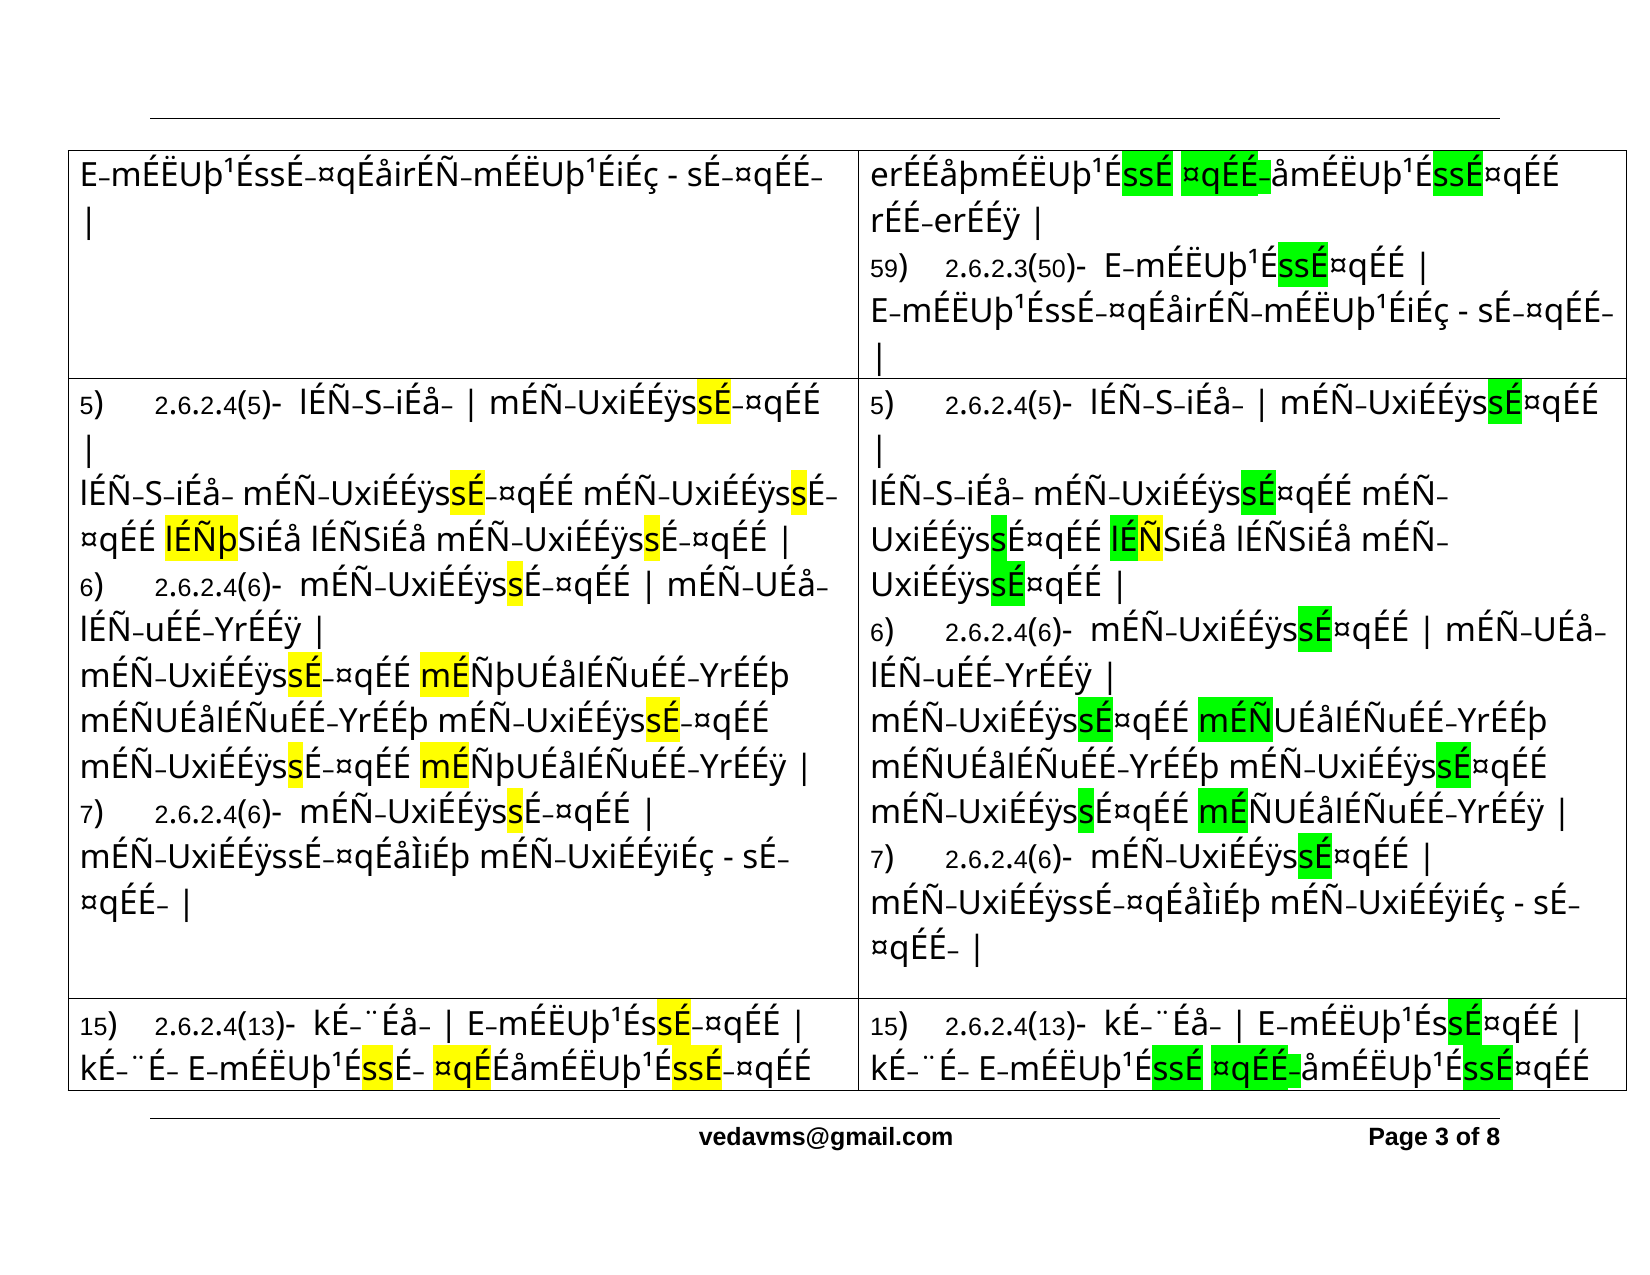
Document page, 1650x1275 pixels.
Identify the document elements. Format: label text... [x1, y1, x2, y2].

table_cell 5) 2.6.2.4(5)- lÉÑ–S–iÉå– | mÉÑ–UxiÉÉÿssÉ¤qÉÉ | lÉÑ–S–iÉå– mÉÑ–UxiÉÉÿssÉ¤qÉÉ mÉÑ–UxiÉÉÿssÉ¤qÉÉ lÉÑSiÉå lÉÑSiÉå mÉÑ–UxiÉÉÿssÉ¤qÉÉ | 6) 2.6.2.4(6)- mÉÑ–UxiÉÉÿssÉ¤qÉÉ | mÉÑ–UÉå–lÉÑ–uÉÉ–YrÉÉÿ | mÉÑ–UxiÉÉÿssÉ¤qÉÉ mÉÑUÉålÉÑuÉÉ–YrÉÉþ mÉÑUÉålÉÑuÉÉ–YrÉÉþ mÉÑ–UxiÉÉÿssÉ¤qÉÉ mÉÑ–UxiÉÉÿssÉ¤qÉÉ mÉÑUÉålÉÑuÉÉ–YrÉÉÿ | 7) 2.6.2.4(6)- mÉÑ–UxiÉÉÿssÉ¤qÉÉ | mÉÑ–UxiÉÉÿssÉ–¤qÉåÌiÉþ mÉÑ–UxiÉÉÿiÉç - sÉ–¤qÉÉ– | [859, 379, 1626, 998]
table_cell 5) 2.6.2.4(5)- lÉÑ–S–iÉå– | mÉÑ–UxiÉÉÿssÉ–¤qÉÉ | lÉÑ–S–iÉå– mÉÑ–UxiÉÉÿssÉ–¤qÉÉ mÉÑ–UxiÉÉÿssÉ–¤qÉÉ lÉÑþSiÉå lÉÑSiÉå mÉÑ–UxiÉÉÿssÉ–¤qÉÉ | 6) 2.6.2.4(6)- mÉÑ–UxiÉÉÿssÉ–¤qÉÉ | mÉÑ–UÉå–lÉÑ–uÉÉ–YrÉÉÿ | mÉÑ–UxiÉÉÿssÉ–¤qÉÉ mÉÑþUÉålÉÑuÉÉ–YrÉÉþ mÉÑUÉålÉÑuÉÉ–YrÉÉþ mÉÑ–UxiÉÉÿssÉ–¤qÉÉ mÉÑ–UxiÉÉÿssÉ–¤qÉÉ mÉÑþUÉålÉÑuÉÉ–YrÉÉÿ | 7) 2.6.2.4(6)- mÉÑ–UxiÉÉÿssÉ–¤qÉÉ | mÉÑ–UxiÉÉÿssÉ–¤qÉåÌiÉþ mÉÑ–UxiÉÉÿiÉç - sÉ–¤qÉÉ– | [69, 379, 858, 998]
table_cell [69, 151, 858, 378]
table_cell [859, 151, 1626, 378]
